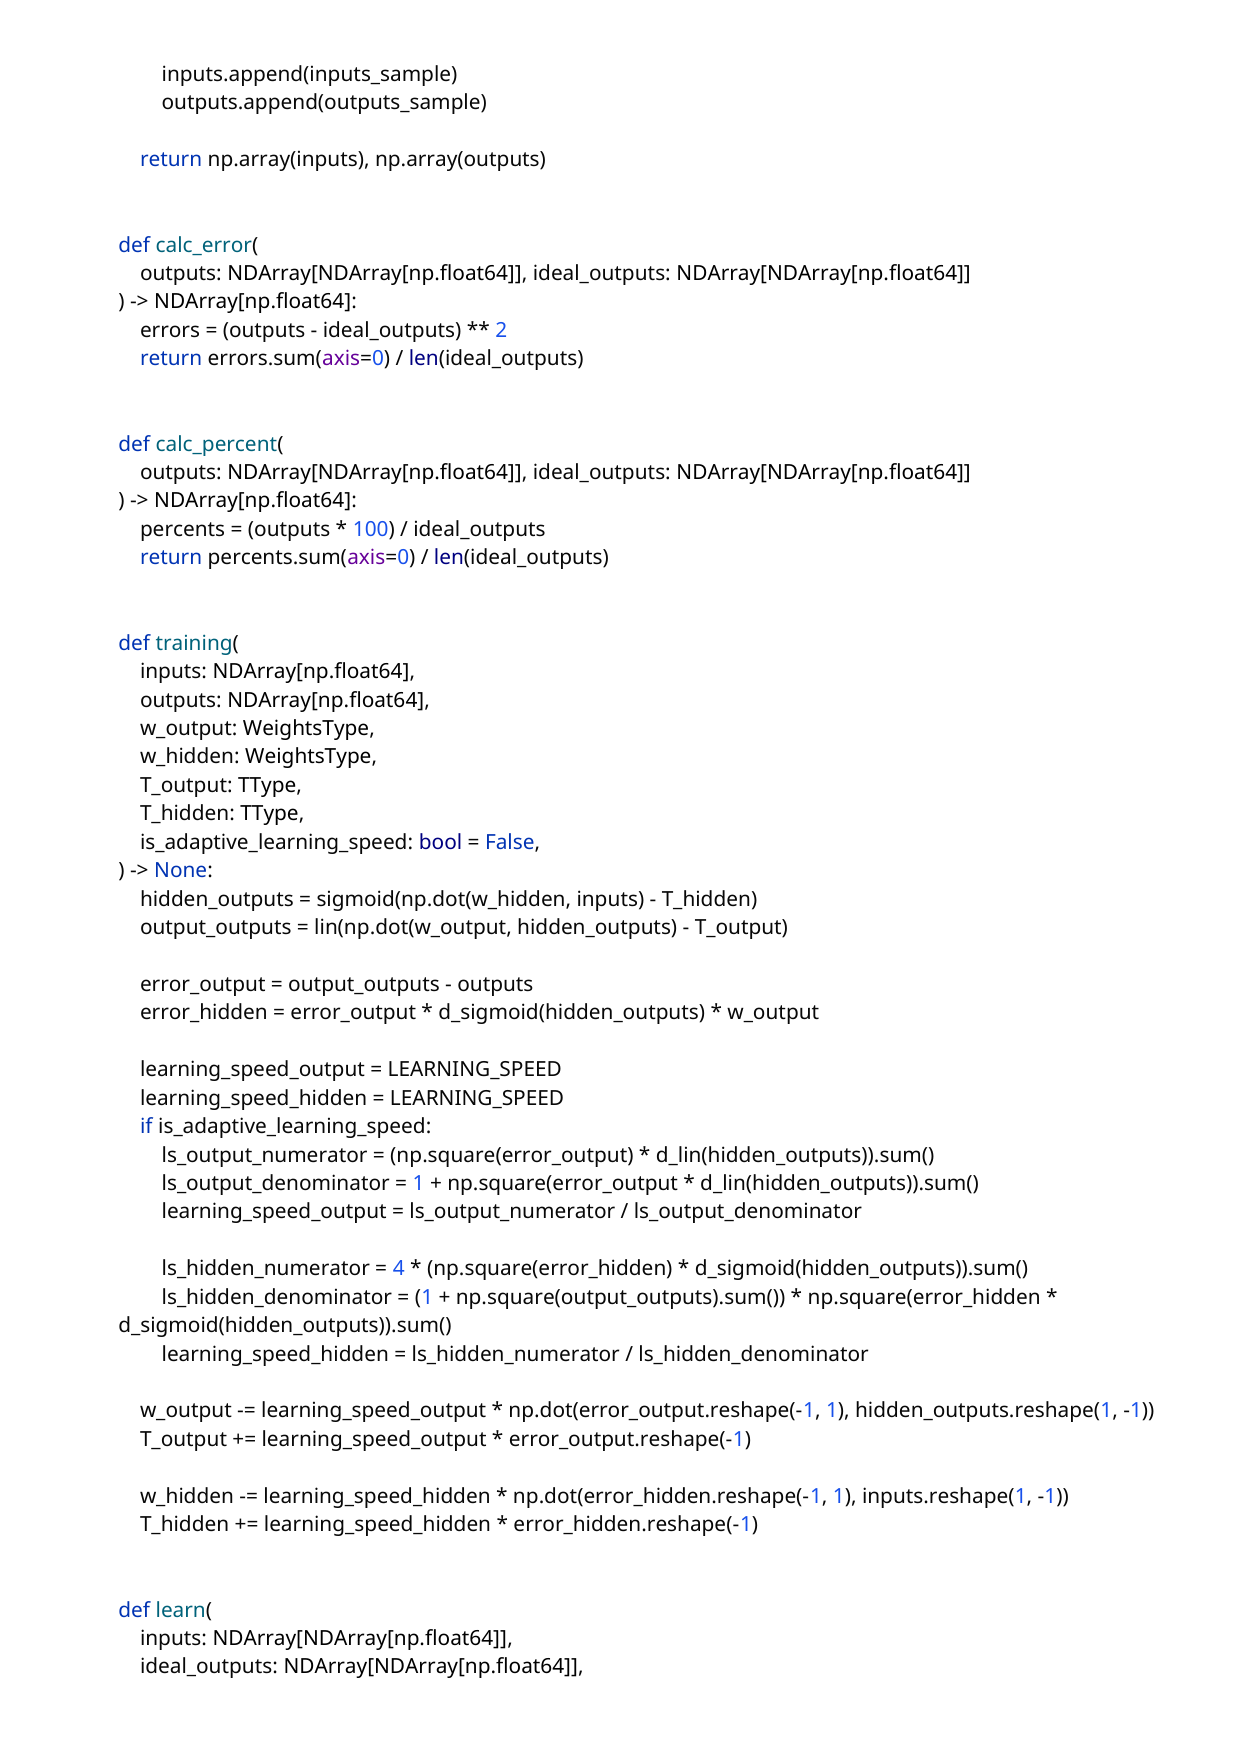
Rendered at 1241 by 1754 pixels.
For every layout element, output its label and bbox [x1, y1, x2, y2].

text [118, 59, 1181, 1680]
